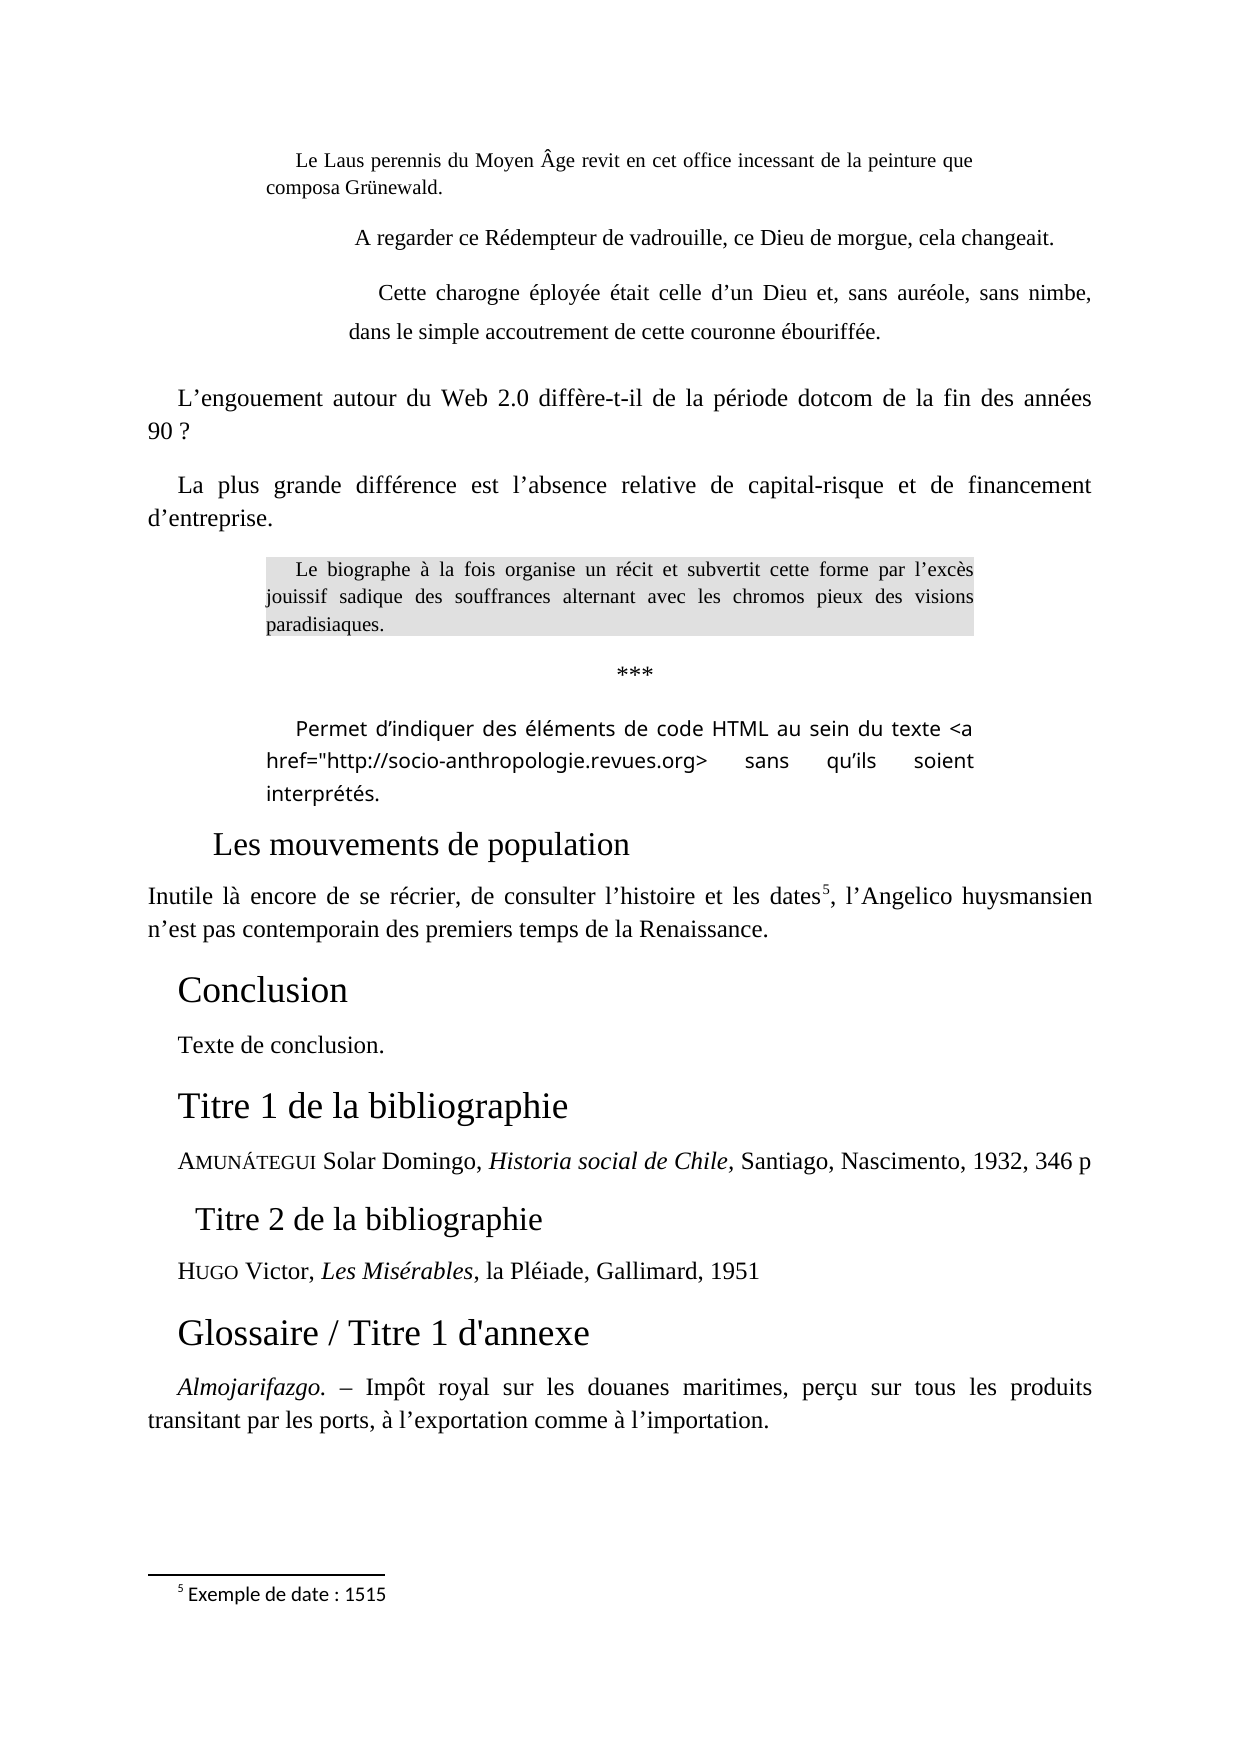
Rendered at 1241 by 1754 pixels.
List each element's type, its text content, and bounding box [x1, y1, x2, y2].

subtitle Titre 1 de la bibliographie [148, 1084, 1093, 1127]
subtitle Conclusion [148, 968, 1093, 1011]
text *** [148, 660, 1093, 689]
subtitle Titre 2 de la bibliographie [165, 1200, 1075, 1238]
text Amunátegui Solar Domingo, Historia social de Chile, Santiago, Nascimento, 1932, 346 p [148, 1146, 1093, 1174]
subtitle Les mouvements de population [183, 824, 1057, 863]
text Permet d’indiquer des éléments de code HTML au sein du texte <a href="http://socio-anthropologie.revues.org> sans qu’ils soient interprétés. [266, 714, 974, 808]
text Texte de conclusion. [148, 1030, 1093, 1059]
text Cette charogne éployée était celle d’un Dieu et, sans auréole, sans nimbe, dans le simple accoutrement de cette couronne ébouriffée. [348, 279, 1093, 345]
text La plus grande différence est l’absence relative de capital-risque et de financement d’entreprise. [148, 470, 1093, 531]
text Almojarifazgo. – Impôt royal sur les douanes maritimes, perçu sur tous les produits transitant par les ports, à l’exportation comme à l’importation. [148, 1372, 1093, 1434]
text L’engouement autour du Web 2.0 diffère-t-il de la période dotcom de la fin des années 90 ? [148, 383, 1093, 444]
text Le biographe à la fois organise un récit et subvertit cette forme par l’excès jouissif sadique des souffrances alternant avec les chromos pieux des visions paradisiaques. [266, 557, 974, 636]
subtitle Glossaire / Titre 1 d'annexe [148, 1310, 1093, 1353]
text A regarder ce Rédempteur de vadrouille, ce Dieu de morgue, cela changeait. [325, 224, 1093, 250]
text Hugo Victor, Les Misérables, la Pléiade, Gallimard, 1951 [148, 1256, 1093, 1285]
text Le Laus perennis du Moyen Âge revit en cet office incessant de la peinture que composa Grünewald. [266, 148, 974, 199]
text Inutile là encore de se récrier, de consulter l’histoire et les dates, l’Angelico huysmansien n’est pas contemporain des premiers temps de la Renaissance. [148, 881, 1093, 943]
